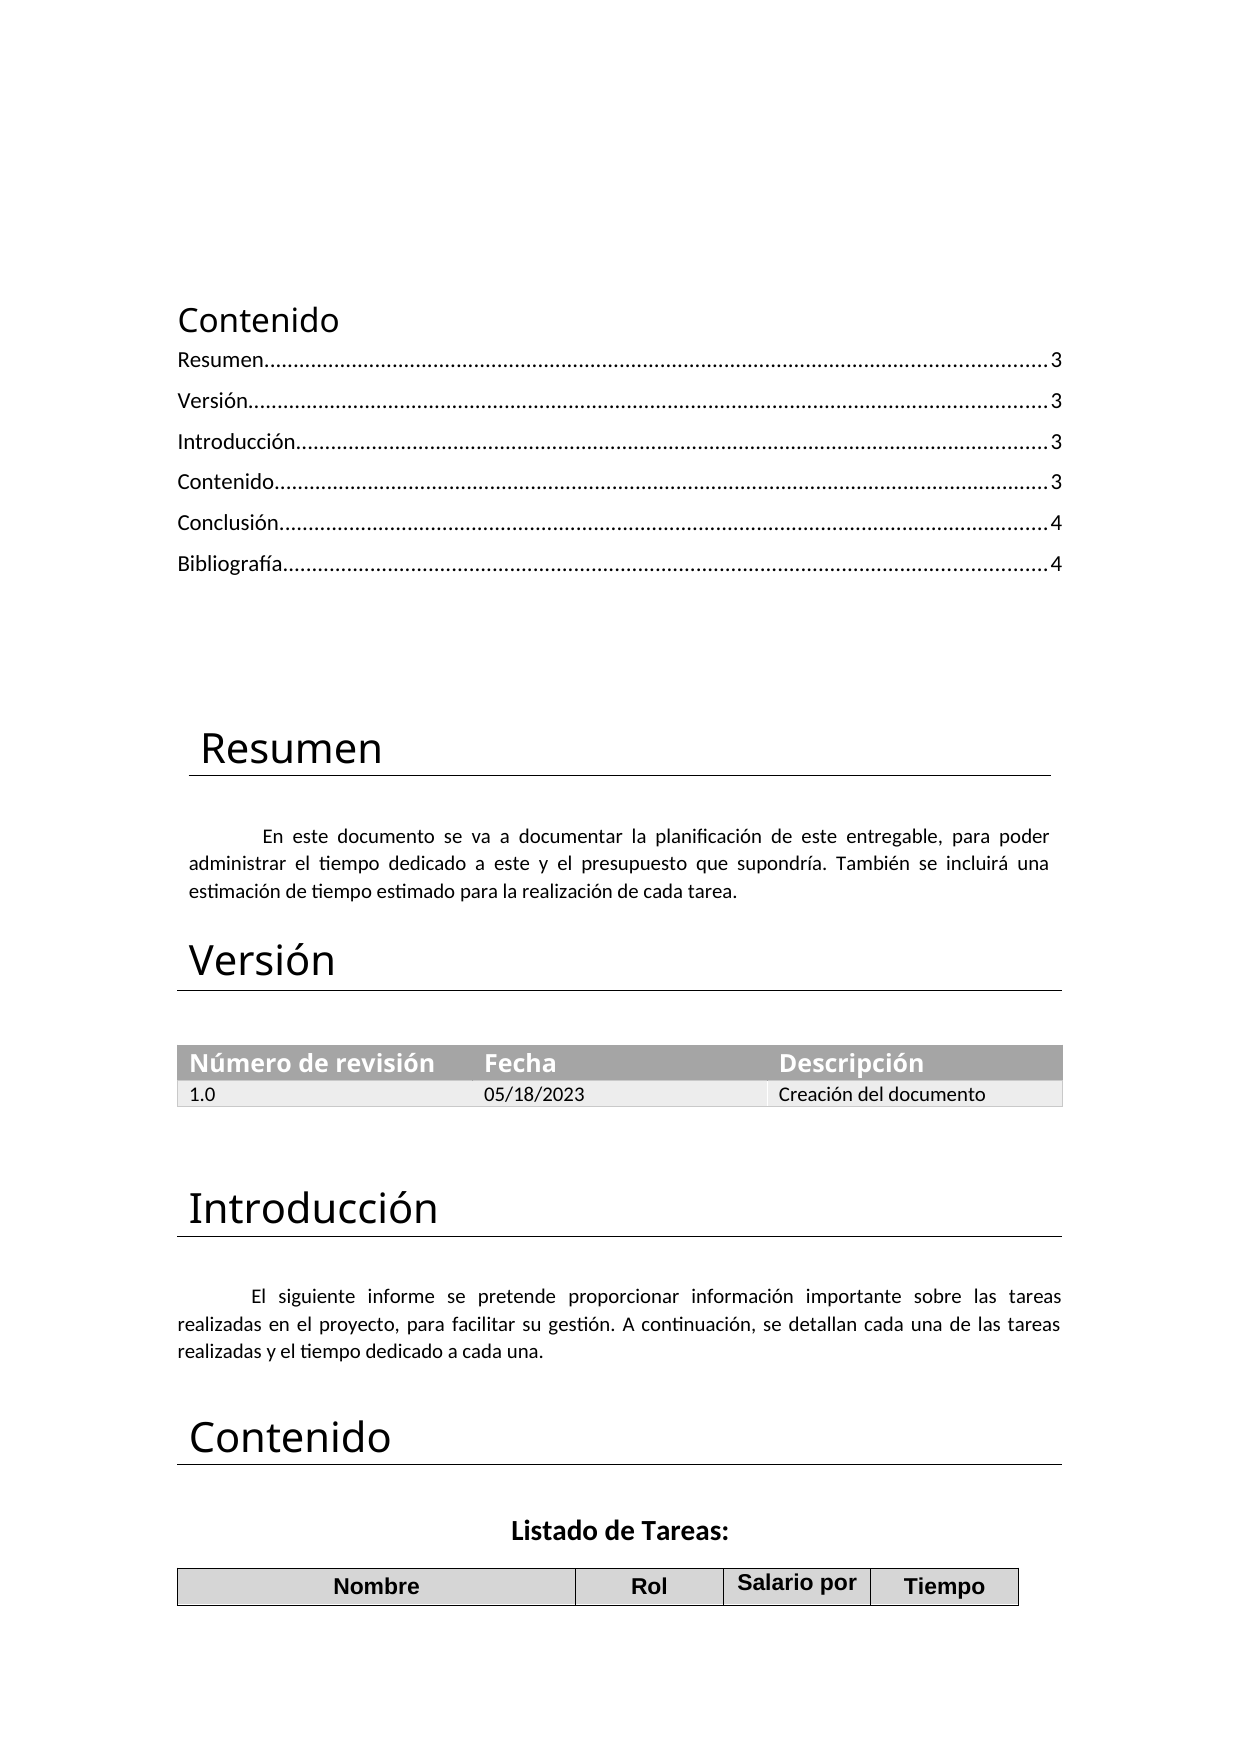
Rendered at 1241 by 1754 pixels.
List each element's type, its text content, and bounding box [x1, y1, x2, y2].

text Listado de Tareas: [177, 1512, 1063, 1548]
table_header Introducción [177, 1154, 1062, 1236]
text El siguiente informe se pretende proporcionar información importante sobre las tareas realizadas en el proyecto, para facilitar su gestión. A continuación, se detallan cada una de las tareas realizadas y el tiempo dedicado a cada una. [177, 1284, 1063, 1364]
table_header Rol [576, 1569, 723, 1604]
table_header Número de revisión [178, 1046, 472, 1080]
table_header Nombre [178, 1569, 575, 1604]
table_header En este documento se va a documentar la planificación de este entregable, para poder administrar el tiempo dedicado a este y el presupuesto que supondría. También se incluirá una estimación de tiempo estimado para la realización de cada tarea. Versión [177, 694, 1062, 990]
table_header Fecha [473, 1046, 767, 1080]
table_cell Creación del documento [768, 1081, 1062, 1106]
table_header Descripción [768, 1046, 1062, 1080]
table_cell 05/18/2023 [473, 1081, 767, 1106]
table_header Contenido [177, 1383, 1062, 1464]
table_header Tiempo Invertido [871, 1569, 1018, 1604]
table_cell 1.0 [178, 1081, 473, 1106]
table_header Salario por hora [724, 1569, 870, 1604]
